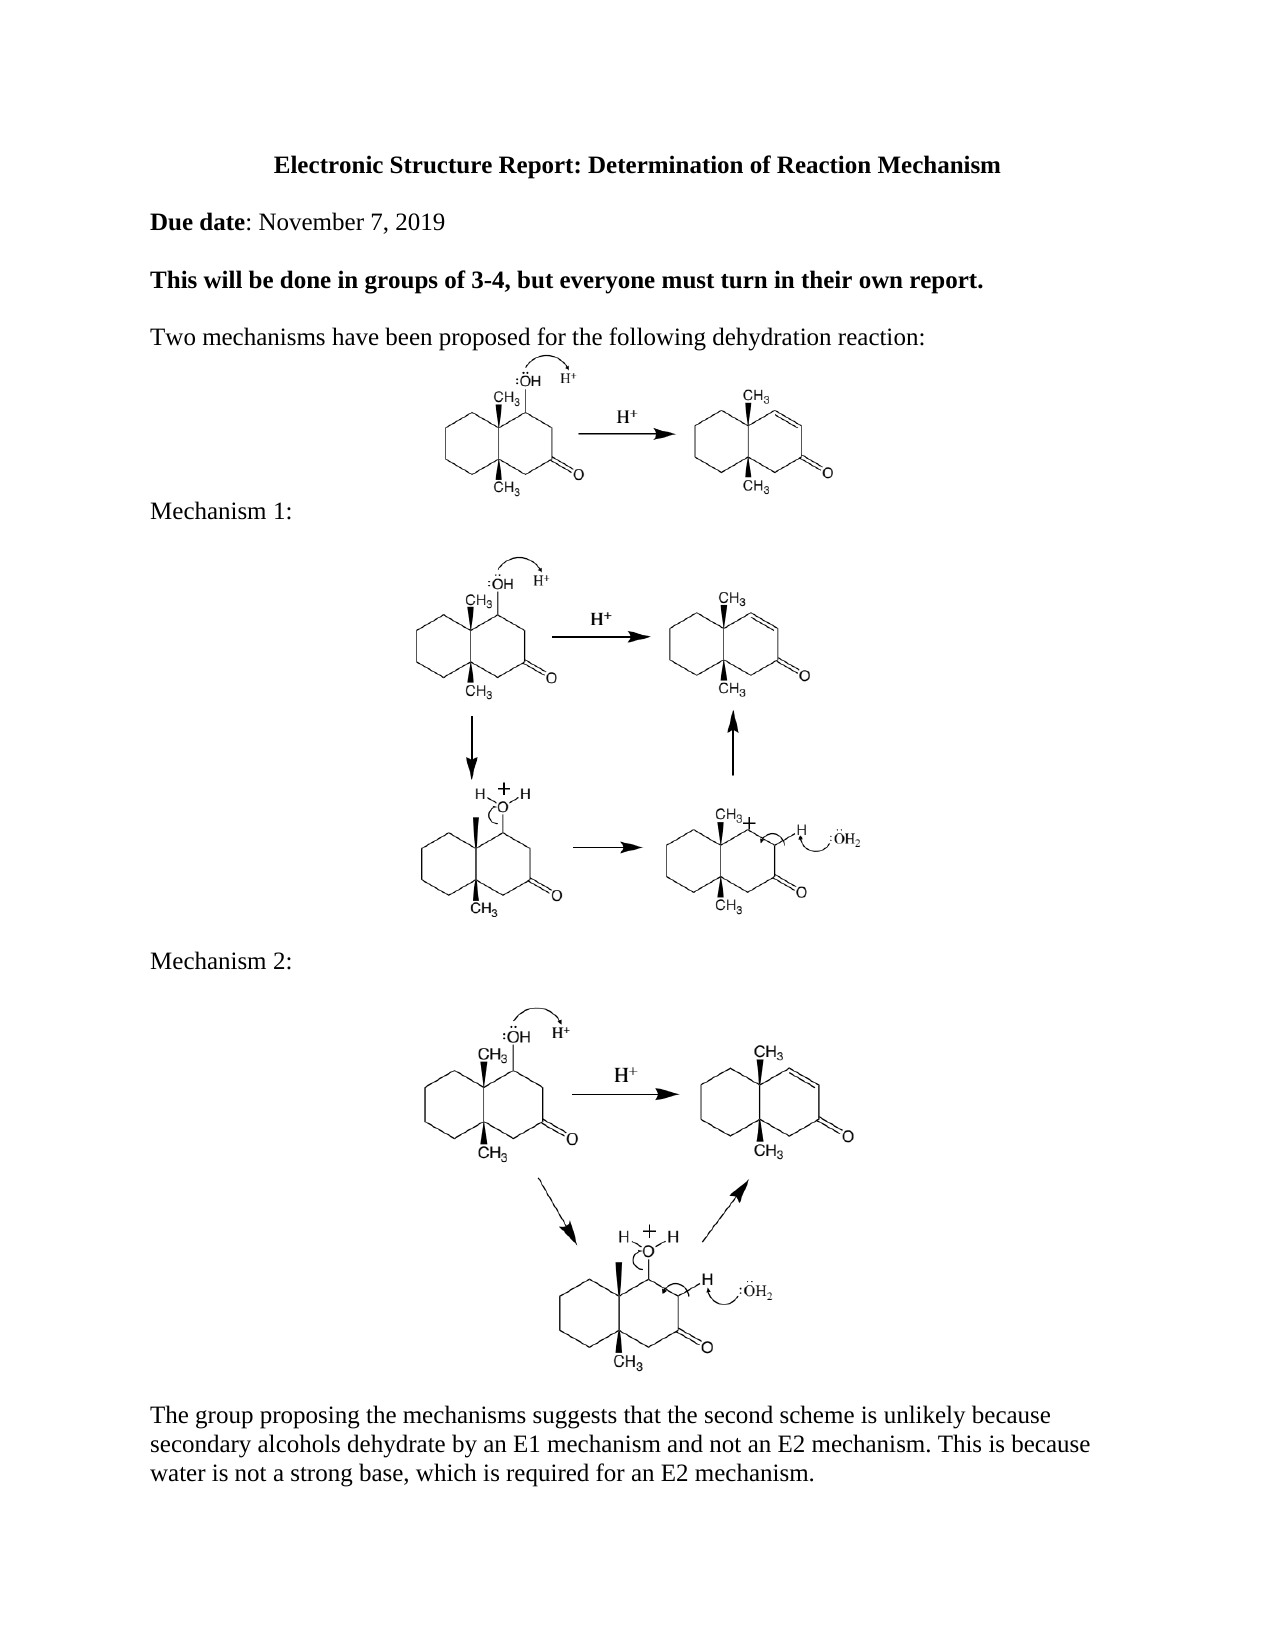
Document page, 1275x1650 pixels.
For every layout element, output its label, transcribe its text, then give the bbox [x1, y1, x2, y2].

text Mechanism 2: [150, 946, 1125, 974]
text Two mechanisms have been proposed for the following dehydration reaction: [150, 322, 1125, 351]
text Mechanism 1: [150, 496, 1125, 525]
text This will be done in groups of 3-4, but everyone must turn in their own report. [150, 265, 1125, 294]
text The group proposing the mechanisms suggests that the second scheme is unlikely because secondary alcohols dehydrate by an E1 mechanism and not an E2 mechanism. This is because water is not a strong base, which is required for an E2 mechanism. [150, 1400, 1125, 1486]
text Electronic Structure Report: Determination of Reaction Mechanism [150, 150, 1125, 179]
text Due date: November 7, 2019 [150, 207, 1125, 236]
